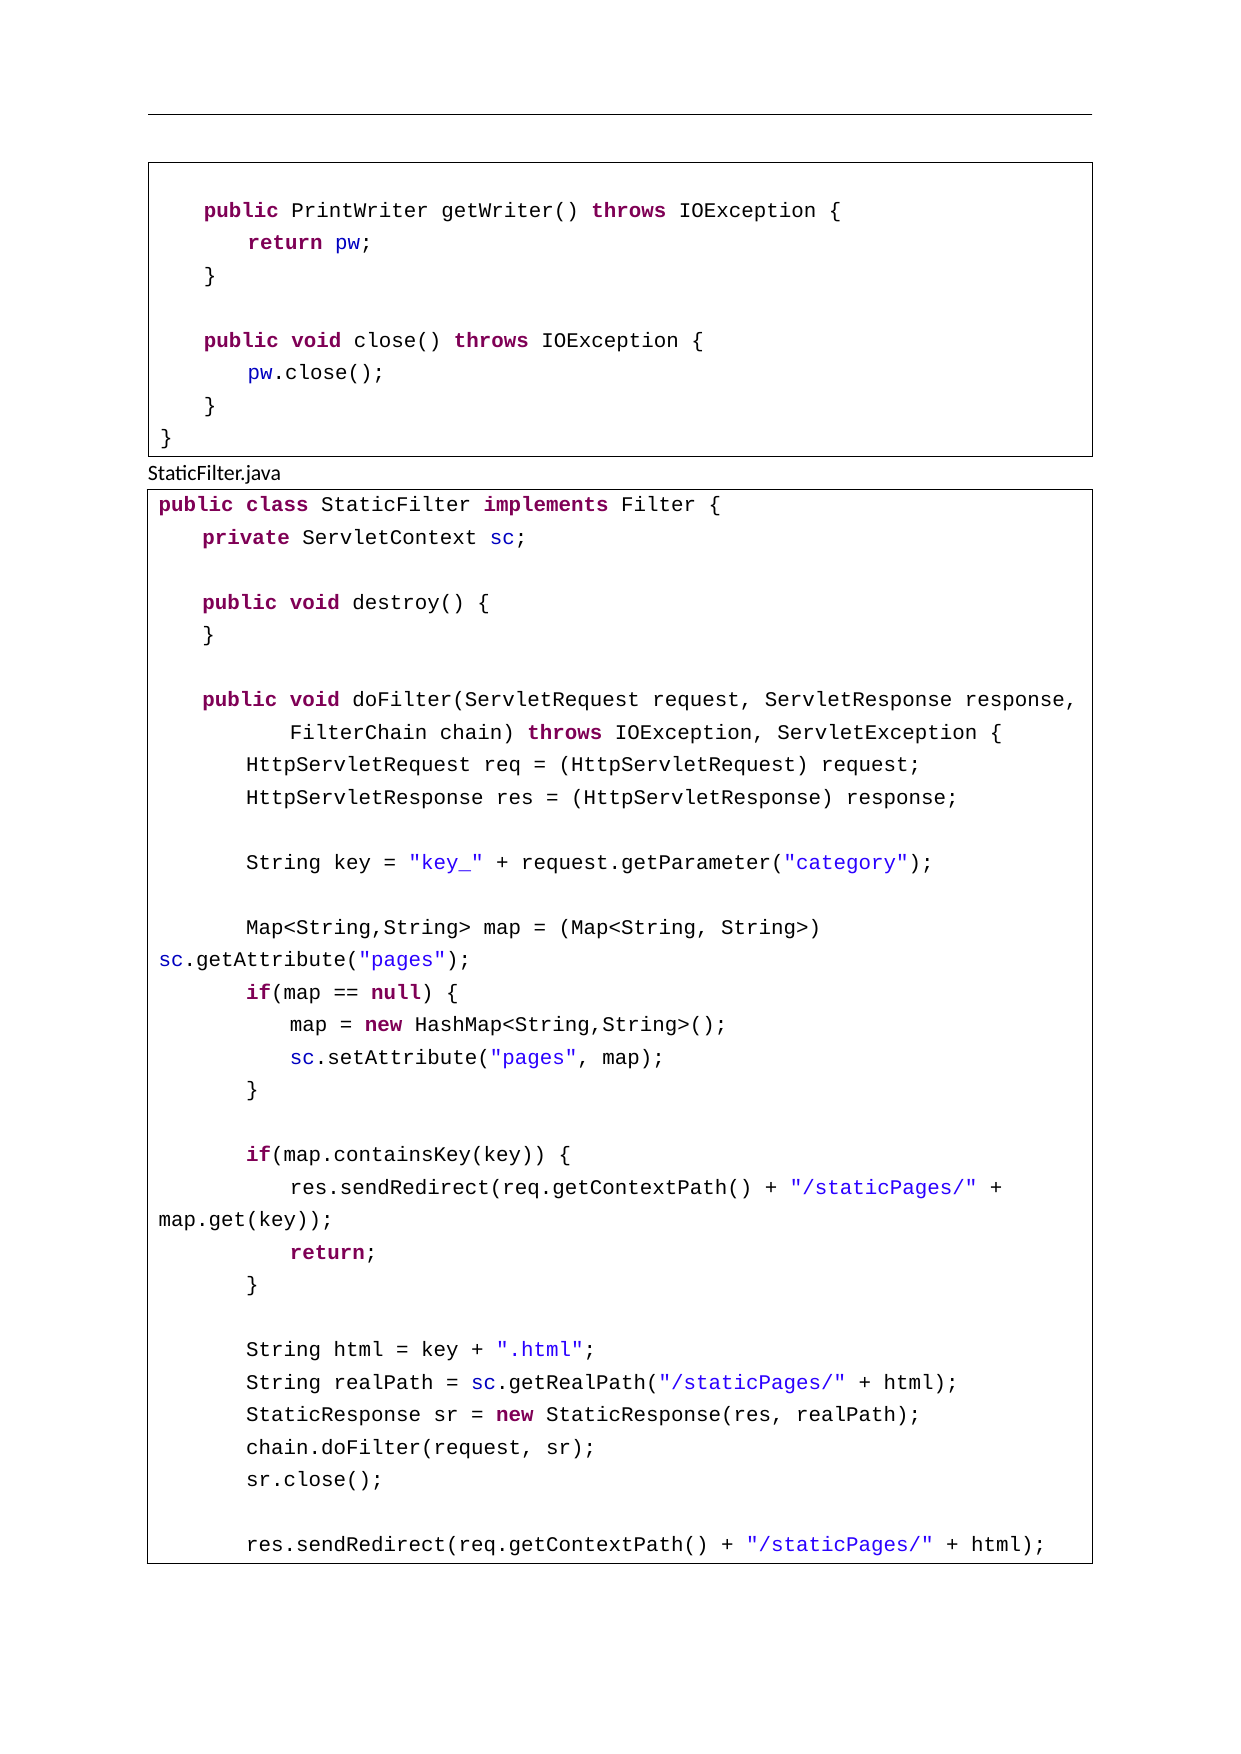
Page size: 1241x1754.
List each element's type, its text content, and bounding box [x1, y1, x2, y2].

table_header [148, 490, 1092, 1563]
text StaticFilter.java [148, 457, 1092, 489]
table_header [149, 163, 1092, 456]
